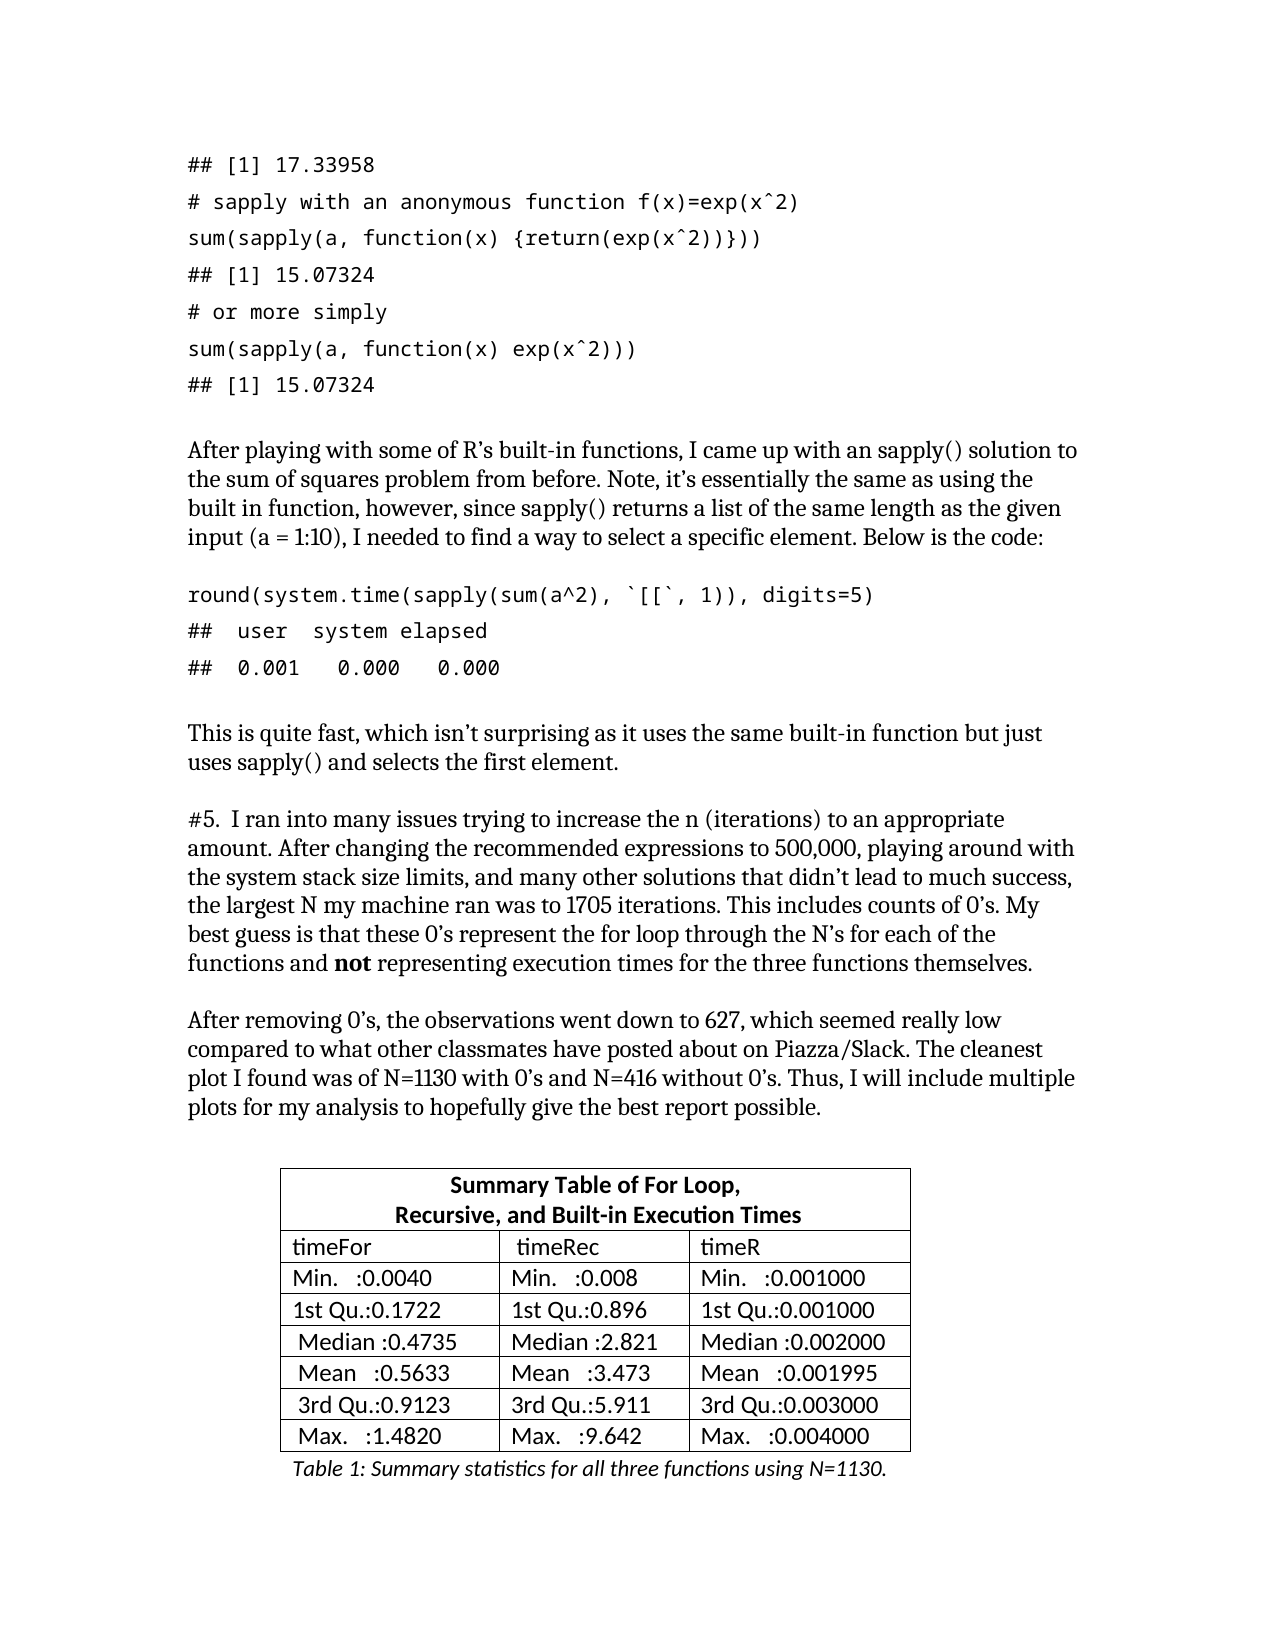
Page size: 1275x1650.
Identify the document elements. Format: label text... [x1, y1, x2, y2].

table_cell Median :0.4735 [281, 1326, 499, 1356]
text # sapply with an anonymous function f(x)=exp(xˆ2) [187, 187, 1087, 215]
table_cell Min. :0.001000 [690, 1263, 910, 1293]
table_cell Min. :0.0040 [281, 1263, 499, 1293]
table_cell Mean :3.473 [500, 1357, 689, 1388]
text sum(sapply(a, function(x) exp(xˆ2))) [187, 334, 1087, 362]
table_cell Table 1: Summary statistics for all three functions using N=1130. [281, 1452, 911, 1482]
text After removing 0’s, the observations went down to 627, which seemed really low compared to what other classmates have posted about on Piazza/Slack. The cleanest plot I found was of N=1130 with 0’s and N=416 without 0’s. Thus, I will include multiple plots for my analysis to hopefully give the best report possible. [187, 1006, 1087, 1121]
table_cell Mean :0.001995 [690, 1357, 910, 1388]
text After playing with some of R’s built-in functions, I came up with an sapply() solution to the sum of squares problem from before. Note, it’s essentially the same as using the built in function, however, since sapply() returns a list of the same length as the given input (a = 1:10), I needed to find a way to select a specific element. Below is the code: [187, 436, 1087, 551]
text ## [1] 15.07324 [187, 371, 1087, 399]
table_cell timeR [690, 1231, 910, 1262]
table_cell Max. :1.4820 [281, 1420, 499, 1451]
table_header Summary Table of For Loop, Recursive, and Built-in Execution Times [281, 1169, 910, 1230]
table_cell 1st Qu.:0.1722 [281, 1294, 499, 1325]
text #5. I ran into many issues trying to increase the n (iterations) to an appropriate amount. After changing the recommended expressions to 500,000, playing around with the system stack size limits, and many other solutions that didn’t lead to much success, the largest N my machine ran was to 1705 iterations. This includes counts of 0’s. My best guess is that these 0’s represent the for loop through the N’s for each of the functions and not representing execution times for the three functions themselves. [187, 805, 1087, 978]
text ## user system elapsed [187, 617, 1087, 645]
table_cell Median :0.002000 [690, 1326, 910, 1356]
text ## [1] 15.07324 [187, 260, 1087, 289]
table_cell Mean :0.5633 [281, 1357, 499, 1388]
text ## 0.001 0.000 0.000 [187, 653, 1087, 682]
table_cell 1st Qu.:0.896 [500, 1294, 689, 1325]
text This is quite fast, which isn’t surprising as it uses the same built-in function but just uses sapply() and selects the first element. [187, 719, 1087, 776]
table_cell timeFor [281, 1231, 499, 1262]
table_cell timeRec [500, 1231, 689, 1262]
table_cell 3rd Qu.:0.003000 [690, 1389, 910, 1419]
text ## [1] 17.33958 [187, 150, 1087, 178]
text round(system.time(sapply(sum(a^2), `[[`, 1)), digits=5) [187, 580, 1087, 608]
table_cell Min. :0.008 [500, 1263, 689, 1293]
text sum(sapply(a, function(x) {return(exp(xˆ2))})) [187, 223, 1087, 252]
table_cell Max. :9.642 [500, 1420, 689, 1451]
table_cell 3rd Qu.:0.9123 [281, 1389, 499, 1419]
table_cell Max. :0.004000 [690, 1420, 910, 1451]
table_cell 1st Qu.:0.001000 [690, 1294, 910, 1325]
table_cell Median :2.821 [500, 1326, 689, 1356]
table_cell 3rd Qu.:5.911 [500, 1389, 689, 1419]
text # or more simply [187, 297, 1087, 326]
